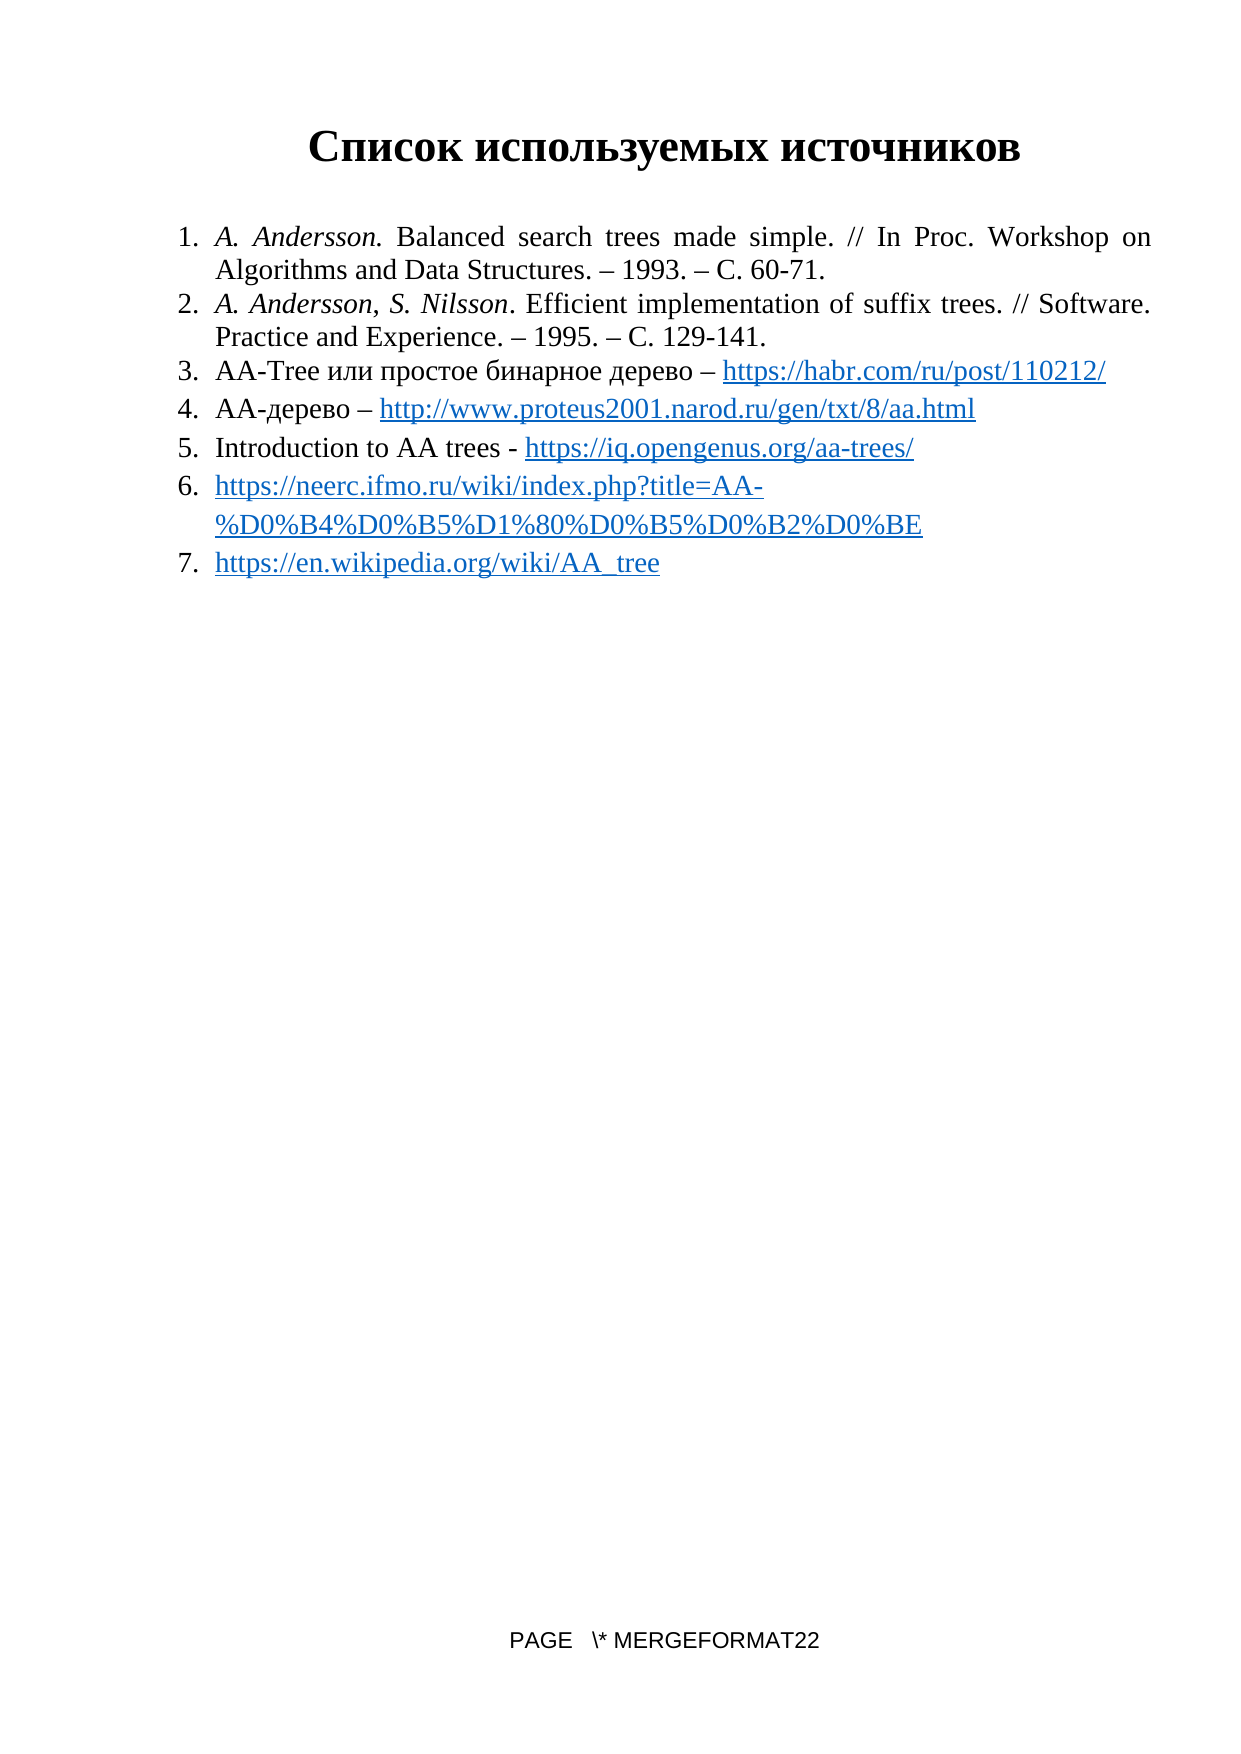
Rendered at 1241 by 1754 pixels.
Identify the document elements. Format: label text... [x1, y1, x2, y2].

list A. Andersson, S. Nilsson. Efficient implementation of suffix trees. // Software. Practice and Experience. – 1995. – С. 129-141. [177, 286, 1152, 353]
list Introduction to AA trees - https://iq.opengenus.org/aa-trees/ [177, 430, 1152, 463]
list https://neerc.ifmo.ru/wiki/index.php?title=AA-%D0%B4%D0%B5%D1%80%D0%B5%D0%B2%D0%BE [177, 468, 1152, 541]
list AA-Tree или простое бинарное дерево – https://habr.com/ru/post/110212/ [177, 353, 1152, 386]
subtitle Список используемых источников [177, 118, 1152, 171]
list A. Andersson. Balanced search trees made simple. // In Proc. Workshop on Algorithms and Data Structures. – 1993. – С. 60-71. [177, 219, 1152, 286]
list https://en.wikipedia.org/wiki/AA_tree [177, 546, 1152, 579]
list АА-дерево – http://www.proteus2001.narod.ru/gen/txt/8/aa.html [177, 391, 1152, 425]
